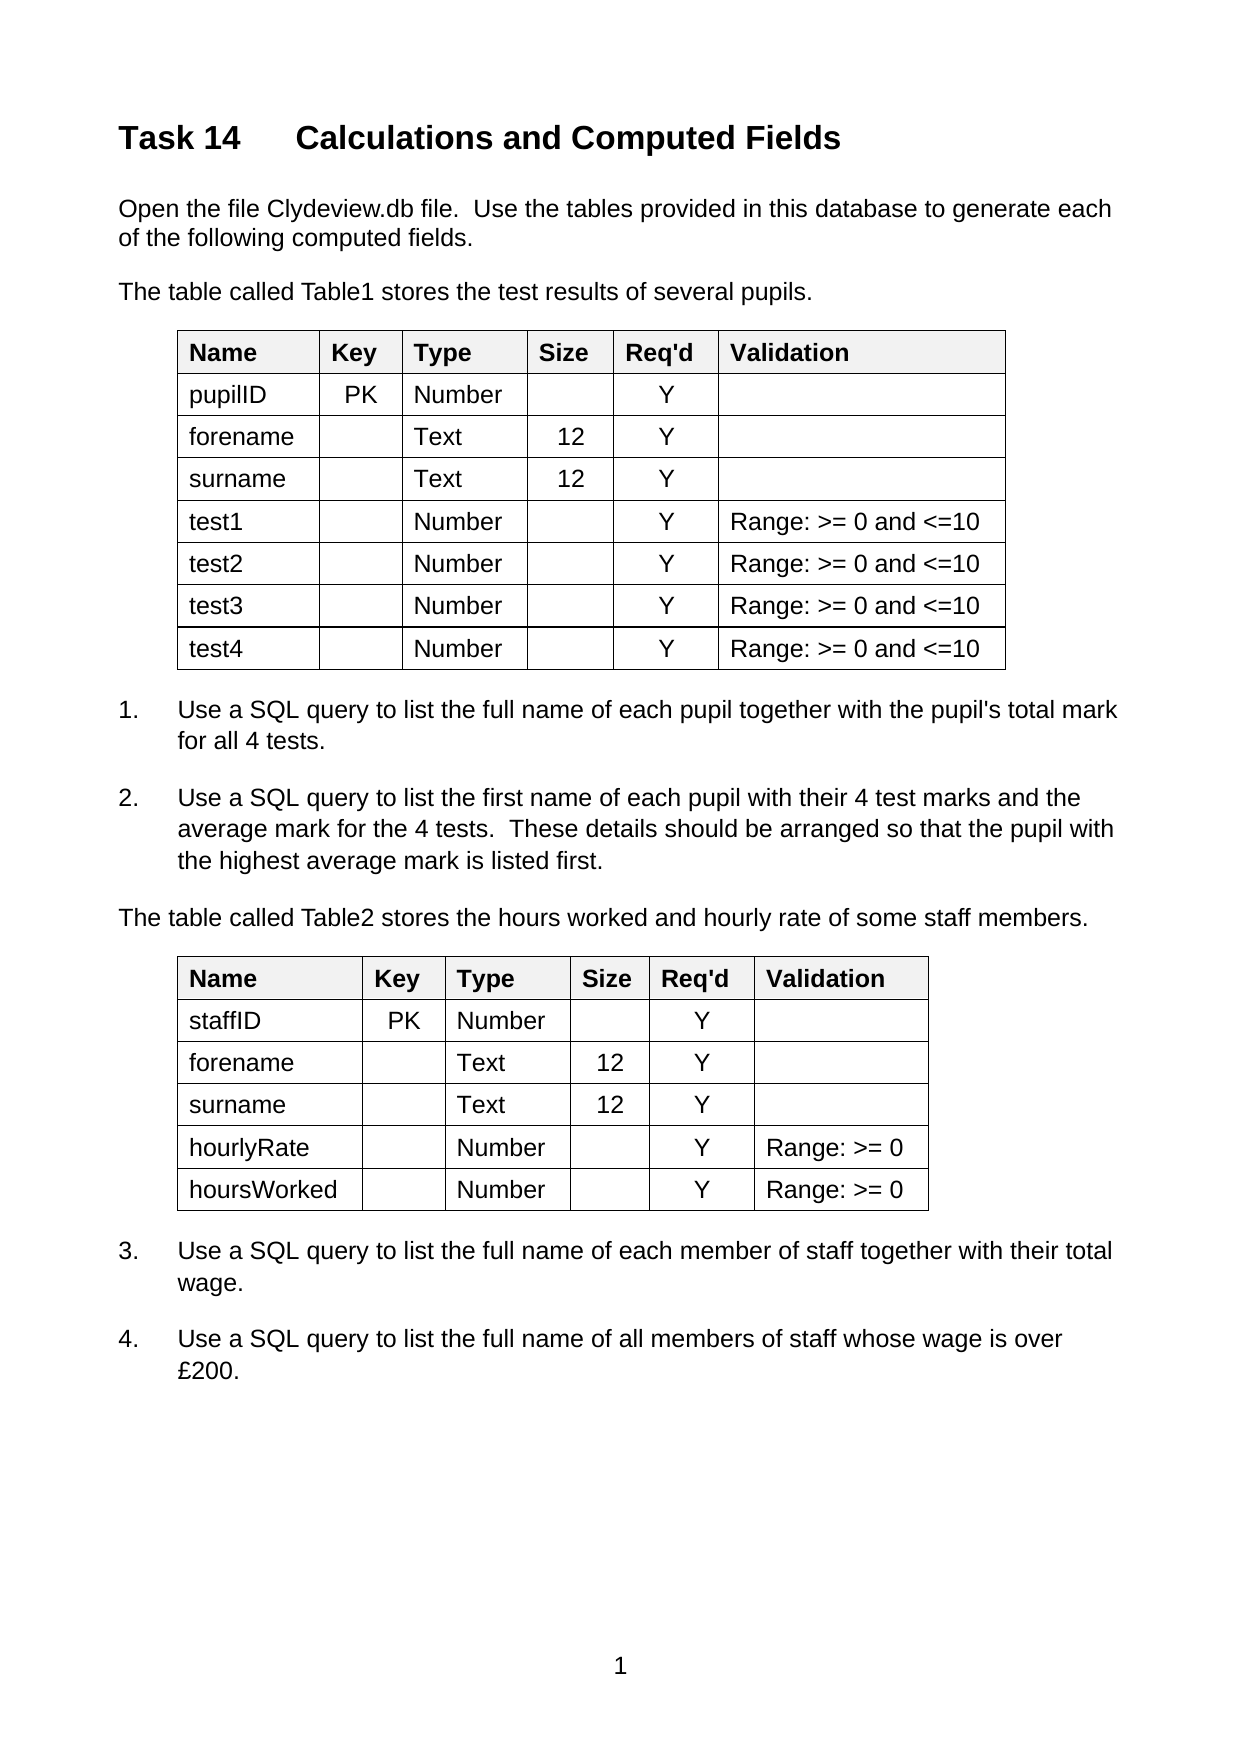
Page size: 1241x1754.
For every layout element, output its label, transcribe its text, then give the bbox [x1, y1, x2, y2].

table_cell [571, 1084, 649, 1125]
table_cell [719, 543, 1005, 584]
list Use a SQL query to list the full name of all members of staff whose wage is over £200. [118, 1324, 1122, 1384]
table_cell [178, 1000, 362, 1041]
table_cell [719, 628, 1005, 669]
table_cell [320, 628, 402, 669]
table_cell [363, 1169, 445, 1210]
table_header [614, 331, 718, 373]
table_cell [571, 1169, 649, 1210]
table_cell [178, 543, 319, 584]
list Use a SQL query to list the full name of each pupil together with the pupil's total mark for all 4 tests. [118, 695, 1122, 755]
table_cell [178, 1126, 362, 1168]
list Use a SQL query to list the first name of each pupil with their 4 test marks and the average mark for the 4 tests. These details should be arranged so that the pupil with the highest average mark is listed first. [118, 783, 1122, 875]
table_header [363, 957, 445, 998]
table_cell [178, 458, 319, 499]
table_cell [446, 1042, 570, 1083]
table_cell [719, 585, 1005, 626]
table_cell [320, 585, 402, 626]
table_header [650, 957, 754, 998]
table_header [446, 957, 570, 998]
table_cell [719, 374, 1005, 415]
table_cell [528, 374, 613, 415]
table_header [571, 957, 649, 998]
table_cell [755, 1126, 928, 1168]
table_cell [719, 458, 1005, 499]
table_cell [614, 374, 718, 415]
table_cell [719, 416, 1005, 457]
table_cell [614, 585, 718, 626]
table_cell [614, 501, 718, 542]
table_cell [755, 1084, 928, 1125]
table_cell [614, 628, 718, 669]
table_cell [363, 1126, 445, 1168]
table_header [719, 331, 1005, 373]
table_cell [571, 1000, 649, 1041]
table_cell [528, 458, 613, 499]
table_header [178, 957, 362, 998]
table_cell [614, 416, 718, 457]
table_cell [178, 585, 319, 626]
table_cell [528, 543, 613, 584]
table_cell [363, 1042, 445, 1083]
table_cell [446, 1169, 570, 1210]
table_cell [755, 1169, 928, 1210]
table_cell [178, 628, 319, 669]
text The table called Table2 stores the hours worked and hourly rate of some staff members. [118, 902, 1122, 931]
text The table called Table1 stores the test results of several pupils. [118, 277, 1122, 305]
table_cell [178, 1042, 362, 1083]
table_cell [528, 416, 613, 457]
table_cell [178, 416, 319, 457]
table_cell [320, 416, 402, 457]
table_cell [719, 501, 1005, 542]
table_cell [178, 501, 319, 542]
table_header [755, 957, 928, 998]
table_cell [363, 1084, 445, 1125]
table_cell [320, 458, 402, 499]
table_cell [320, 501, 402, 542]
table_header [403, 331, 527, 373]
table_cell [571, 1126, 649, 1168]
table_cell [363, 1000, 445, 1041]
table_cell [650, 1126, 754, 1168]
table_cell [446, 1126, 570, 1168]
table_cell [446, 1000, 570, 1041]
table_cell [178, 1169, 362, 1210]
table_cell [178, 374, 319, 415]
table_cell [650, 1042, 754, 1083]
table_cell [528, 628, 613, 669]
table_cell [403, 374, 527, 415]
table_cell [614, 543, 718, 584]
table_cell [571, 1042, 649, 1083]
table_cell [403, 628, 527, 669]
subtitle Calculations and Computed Fields [118, 118, 1122, 157]
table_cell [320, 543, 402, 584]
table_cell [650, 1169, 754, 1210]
text Open the file Clydeview.db file. Use the tables provided in this database to generate each of the following computed fields. [118, 194, 1122, 252]
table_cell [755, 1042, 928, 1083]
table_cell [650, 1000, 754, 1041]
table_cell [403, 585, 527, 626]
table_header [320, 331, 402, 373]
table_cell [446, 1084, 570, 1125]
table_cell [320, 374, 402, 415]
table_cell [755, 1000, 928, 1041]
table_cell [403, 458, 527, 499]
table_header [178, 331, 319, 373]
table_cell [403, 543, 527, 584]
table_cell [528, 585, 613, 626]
list Use a SQL query to list the full name of each member of staff together with their total wage. [118, 1236, 1122, 1296]
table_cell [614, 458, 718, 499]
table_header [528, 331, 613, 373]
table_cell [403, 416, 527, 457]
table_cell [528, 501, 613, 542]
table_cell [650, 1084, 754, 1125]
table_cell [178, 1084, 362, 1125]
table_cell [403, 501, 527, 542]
